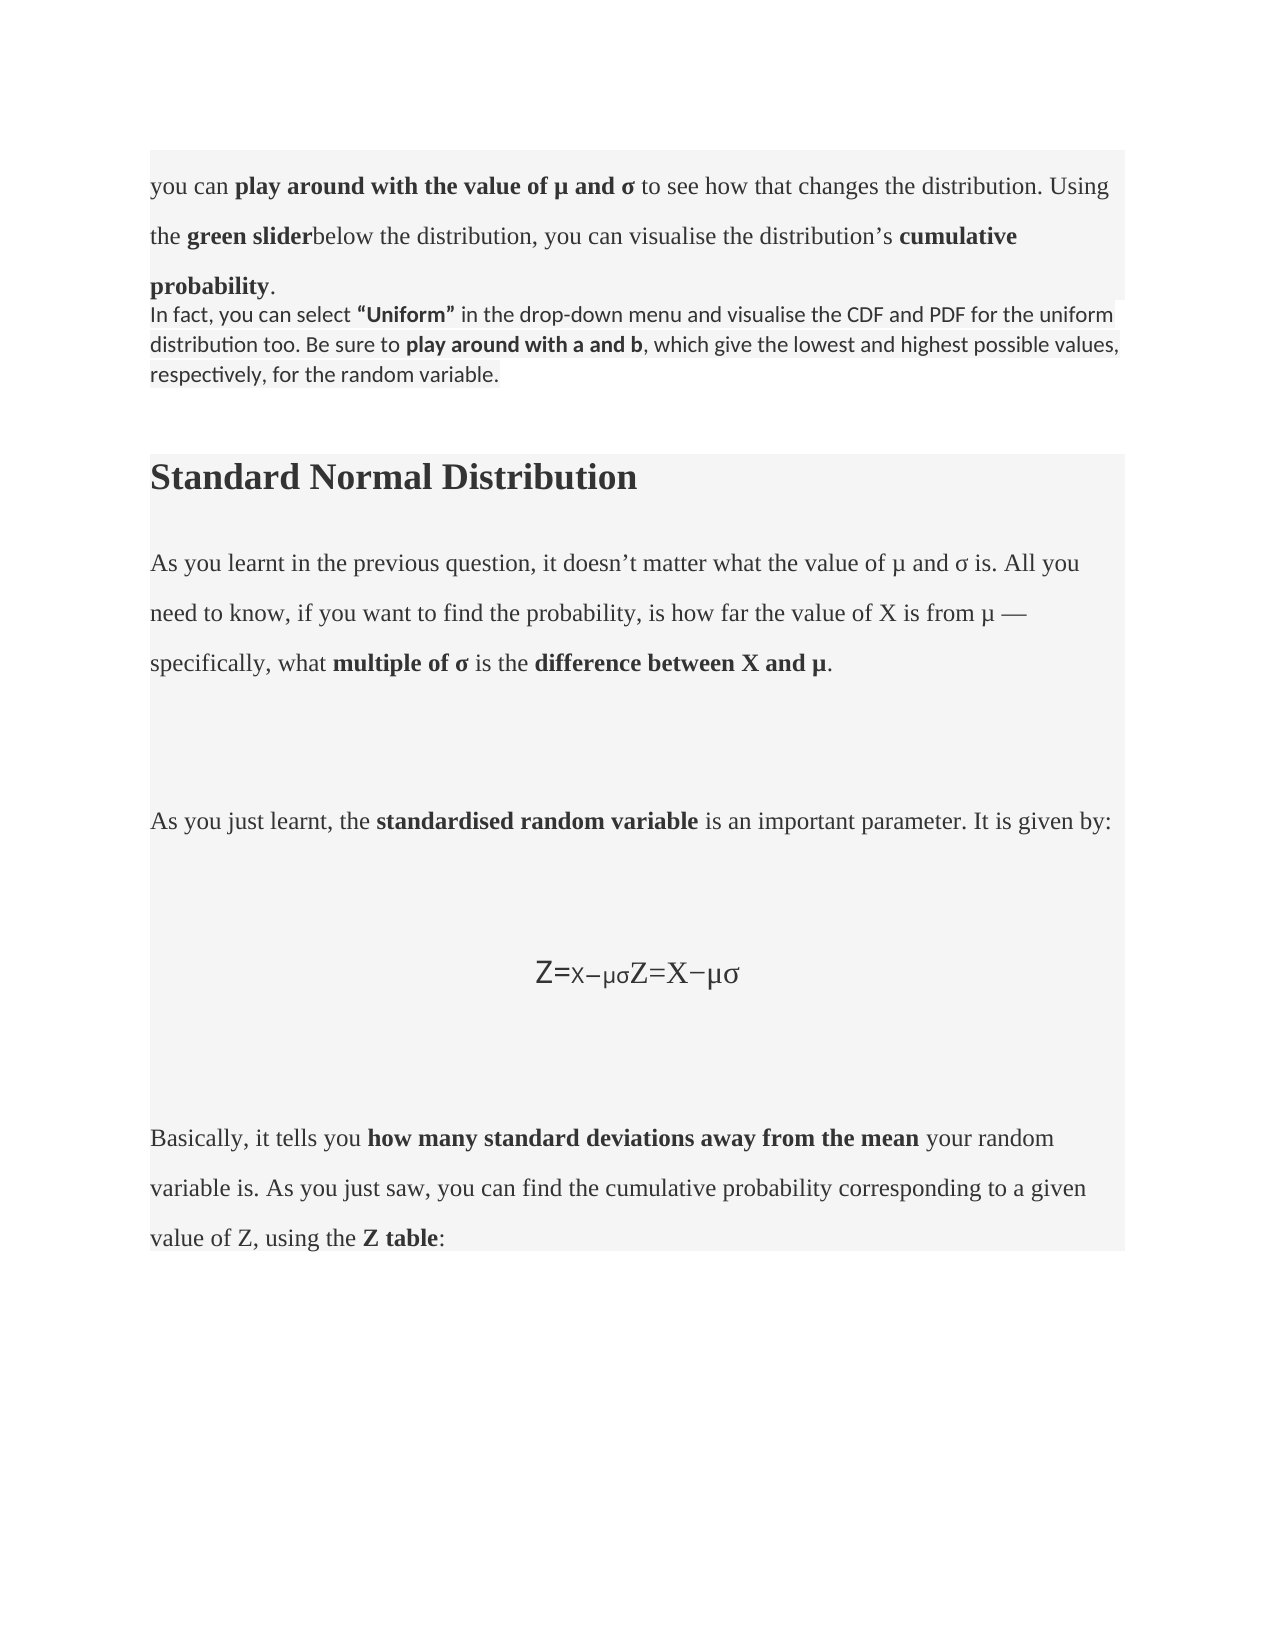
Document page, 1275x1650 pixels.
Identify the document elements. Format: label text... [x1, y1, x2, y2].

text As you just learnt, the standardised random variable is an important parameter. It is given by: [150, 785, 1125, 835]
text As you learnt in the previous question, it doesn’t matter what the value of µ and σ is. All you need to know, if you want to find the probability, is how far the value of X is from µ — specifically, what multiple of σ is the difference between X and µ. [150, 526, 1125, 676]
text In fact, you can select “Uniform” in the drop-down menu and visualise the CDF and PDF for the uniform distribution too. Be sure to play around with a and b, which give the lowest and highest possible values, respectively, for the random variable. [150, 300, 1125, 388]
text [150, 150, 1125, 300]
text Basically, it tells you how many standard deviations away from the mean your random variable is. As you just saw, you can find the cumulative probability corresponding to a given value of Z, using the Z table: [150, 1101, 1125, 1251]
subtitle Standard Normal Distribution [150, 454, 1125, 497]
text Z=X−μσZ=X−μσ [150, 943, 1125, 993]
